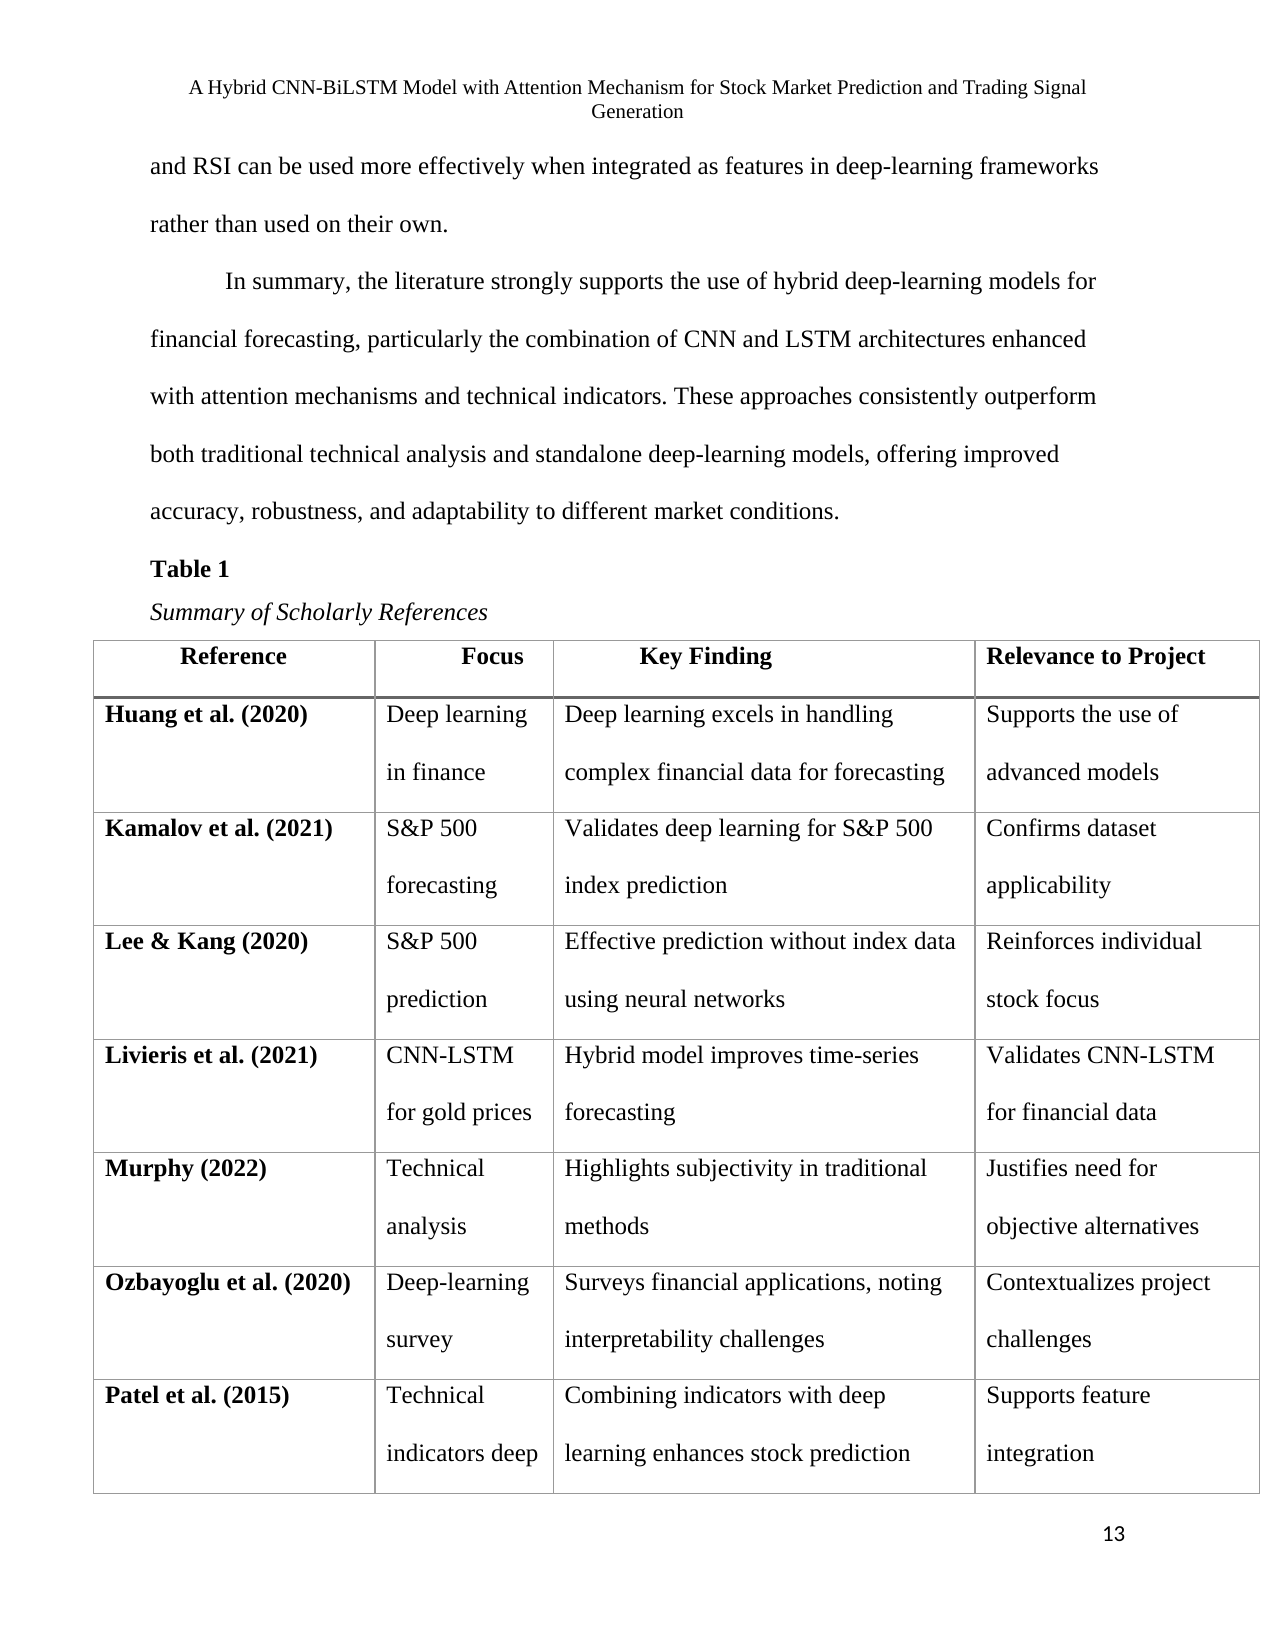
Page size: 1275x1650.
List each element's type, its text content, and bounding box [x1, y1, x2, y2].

table_header Focus [376, 641, 553, 696]
table_cell Deep-learning survey [376, 1267, 553, 1379]
table_cell Highlights subjectivity in traditional methods [554, 1153, 974, 1266]
table_cell Hybrid model improves time-series forecasting [554, 1040, 974, 1152]
table_cell Effective prediction without index data using neural networks [554, 926, 974, 1039]
table_cell Kamalov et al. (2021) [94, 813, 374, 925]
table_cell Deep learning in finance [376, 699, 553, 812]
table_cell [376, 1380, 553, 1493]
table_cell Technical analysis [376, 1153, 553, 1266]
table_header Relevance to Project [976, 641, 1259, 696]
table_cell Patel et al. (2015) [94, 1380, 374, 1493]
table_cell Validates CNN-LSTM for financial data [976, 1040, 1259, 1152]
table_cell Supports the use of advanced models [976, 699, 1259, 812]
text In summary, the literature strongly supports the use of hybrid deep-learning models for financial forecasting, particularly the combination of CNN and LSTM architectures enhanced with attention mechanisms and technical indicators. These approaches consistently outperform both traditional technical analysis and standalone deep-learning models, offering improved accuracy, robustness, and adaptability to different market conditions. [150, 266, 1125, 525]
table_cell Ozbayoglu et al. (2020) [94, 1267, 374, 1379]
table_header Key Finding [554, 641, 974, 696]
table_cell Murphy (2022) [94, 1153, 374, 1266]
table_cell Justifies need for objective alternatives [976, 1153, 1259, 1266]
text Summary of Scholarly References [150, 597, 1125, 626]
table_cell Confirms dataset applicability [976, 813, 1259, 925]
table_cell S&P 500 prediction [376, 926, 553, 1039]
table_cell S&P 500 forecasting [376, 813, 553, 925]
table_cell Huang et al. (2020) [94, 699, 374, 812]
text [150, 151, 1125, 237]
table_cell Reinforces individual stock focus [976, 926, 1259, 1039]
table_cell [554, 1380, 974, 1493]
text Table 1 [150, 554, 1125, 582]
table_cell Livieris et al. (2021) [94, 1040, 374, 1152]
table_cell CNN-LSTM for gold prices [376, 1040, 553, 1152]
table_cell Lee & Kang (2020) [94, 926, 374, 1039]
table_cell Surveys financial applications, noting interpretability challenges [554, 1267, 974, 1379]
table_cell Validates deep learning for S&P 500 index prediction [554, 813, 974, 925]
table_cell Deep learning excels in handling complex financial data for forecasting [554, 699, 974, 812]
table_cell Contextualizes project challenges [976, 1267, 1259, 1379]
table_header Reference [94, 641, 374, 696]
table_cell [976, 1380, 1259, 1493]
